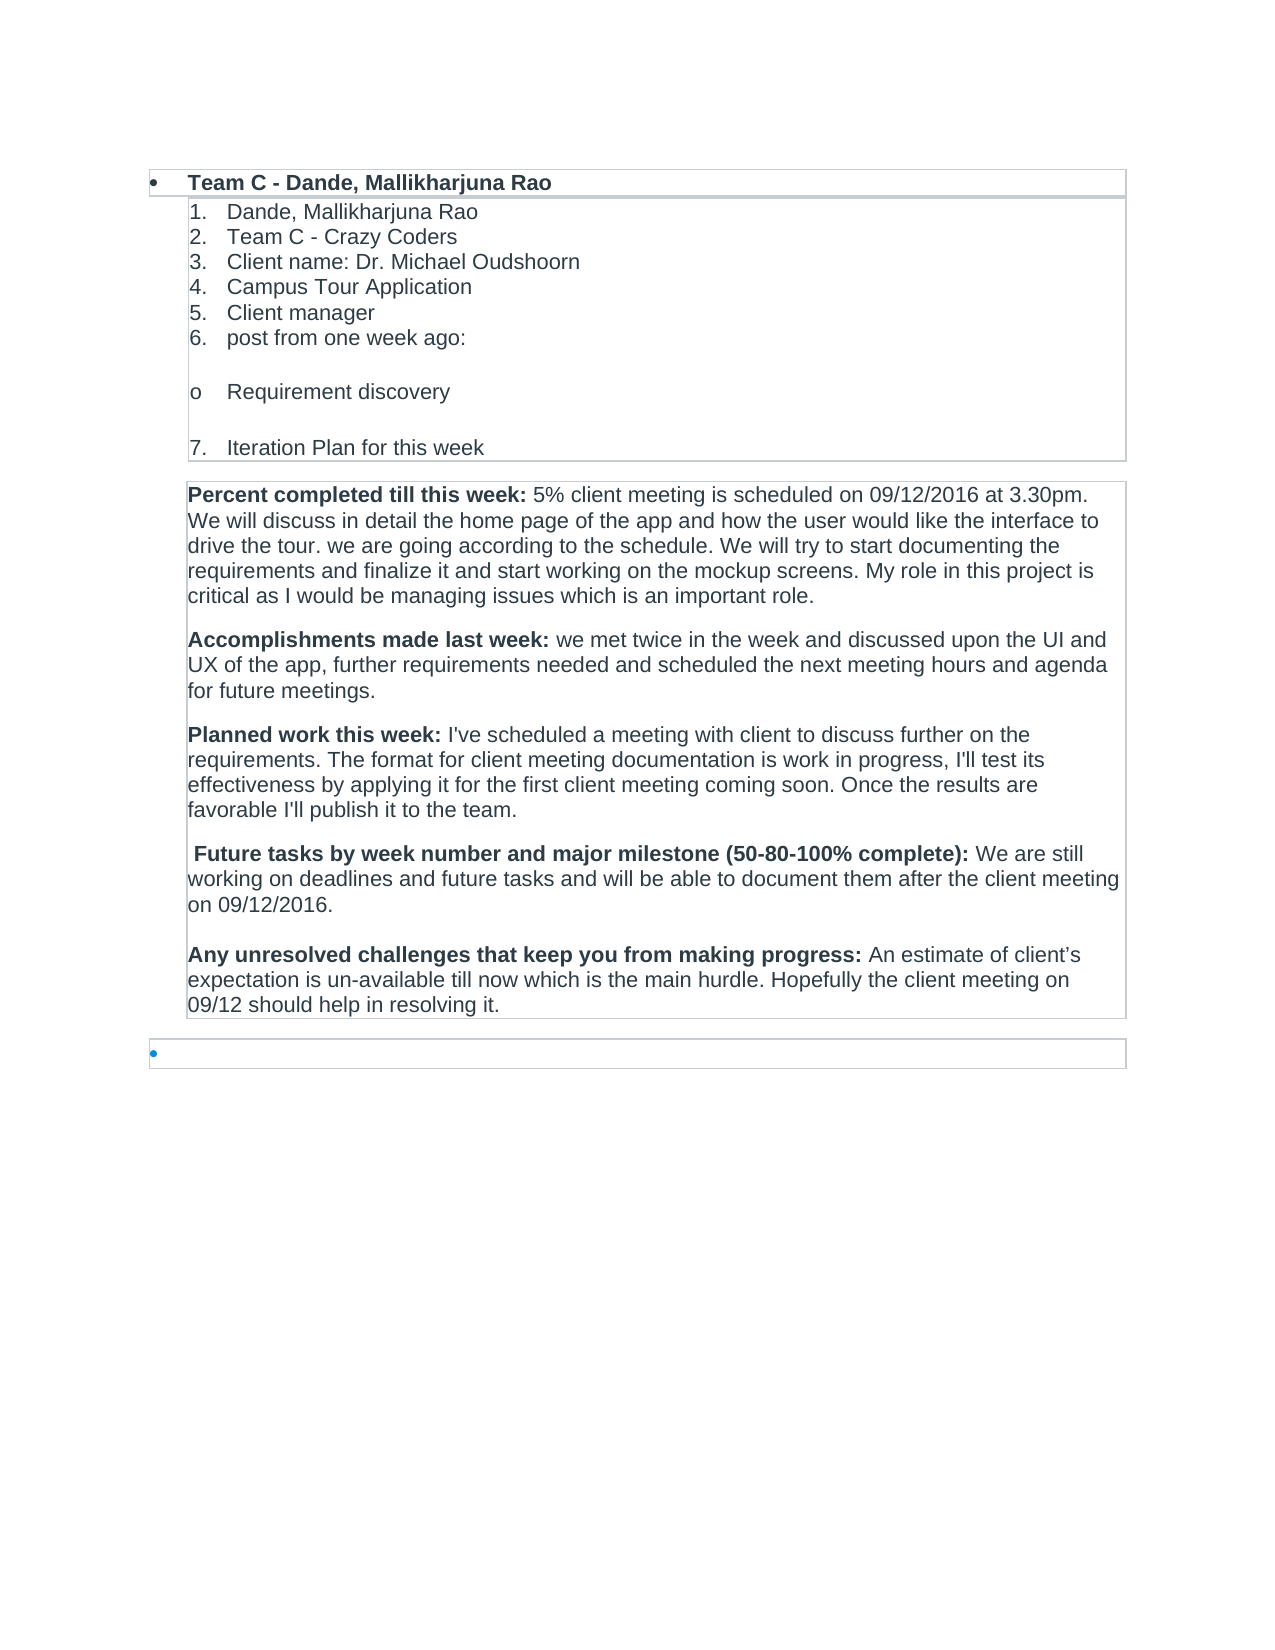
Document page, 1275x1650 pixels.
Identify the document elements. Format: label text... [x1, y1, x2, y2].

text Percent completed till this week: 5% client meeting is scheduled on 09/12/2016 at 3.30pm. We will discuss in detail the home page of the app and how the user would like the interface to drive the tour. we are going according to the schedule. We will try to start documenting the requirements and finalize it and start working on the mockup screens. My role in this project is critical as I would be managing issues which is an important role. [188, 482, 1125, 608]
list Campus Tour Application [189, 273, 1125, 298]
list Dande, Mallikharjuna Rao [189, 199, 1125, 222]
list Team C - Dande, Mallikharjuna Rao [150, 170, 1125, 195]
list post from one week ago: [189, 323, 1125, 350]
text Future tasks by week number and major milestone (50-80-100% complete): We are still working on deadlines and future tasks and will be able to document them after the client meeting on 09/12/2016. Any unresolved challenges that keep you from making progress: An estimate of client’s expectation is un-available till now which is the main hurdle. Hopefully the client meeting on 09/12 should help in resolving it. [188, 839, 1125, 1018]
list Requirement discovery [189, 377, 1125, 406]
list Iteration Plan for this week [189, 434, 1125, 460]
list Client manager [189, 298, 1125, 323]
list Client name: Dr. Michael Oudshoorn [189, 247, 1125, 273]
text Planned work this week: I've scheduled a meeting with client to discuss further on the requirements. The format for client meeting documentation is work in progress, I'll test its effectiveness by applying it for the first client meeting coming soon. Once the results are favorable I'll publish it to the team. [188, 720, 1125, 822]
list Team C - Crazy Coders [189, 222, 1125, 247]
text Accomplishments made last week: we met twice in the week and discussed upon the UI and UX of the app, further requirements needed and scheduled the next meeting hours and agenda for future meetings. [188, 626, 1125, 703]
